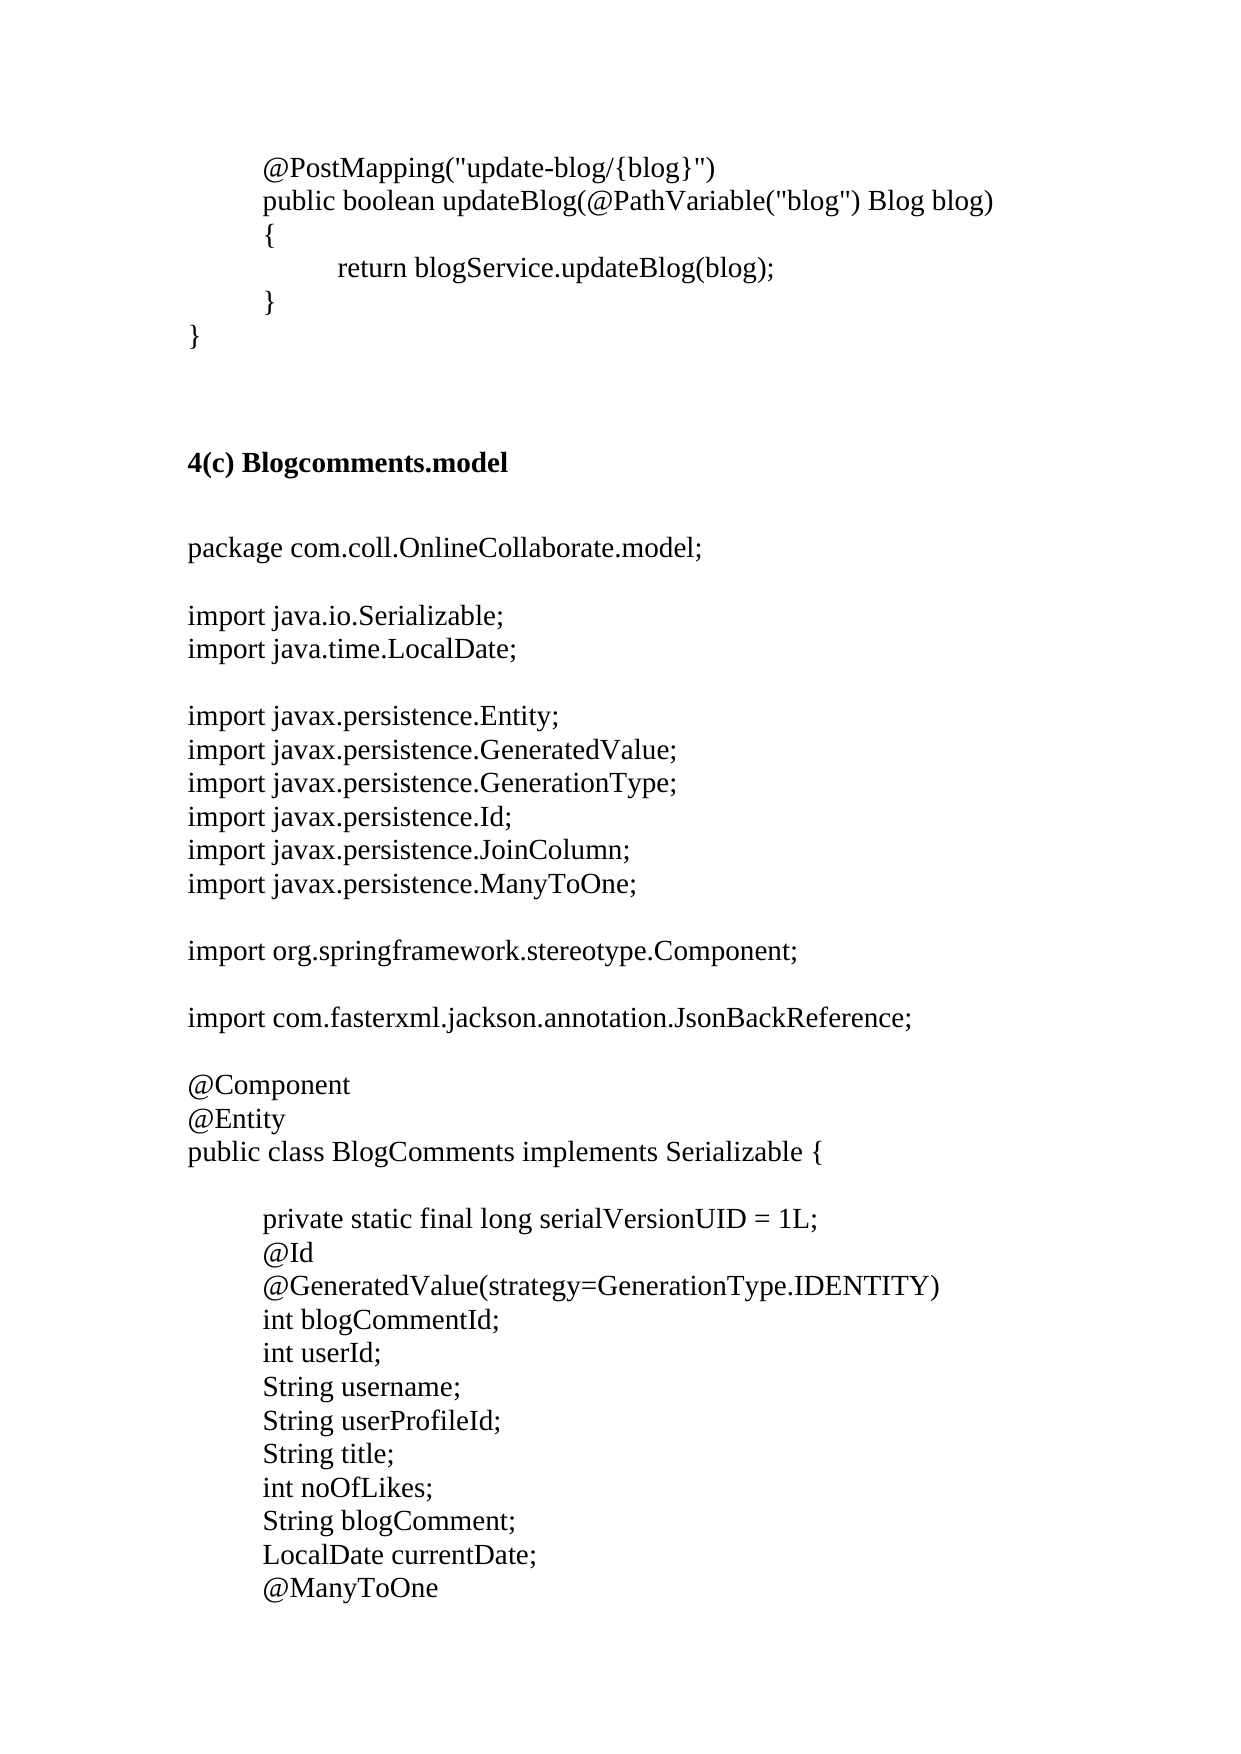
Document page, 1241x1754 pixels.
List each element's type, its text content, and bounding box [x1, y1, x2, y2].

text return blogService.updateBlog(blog); [187, 251, 1053, 284]
text import com.fasterxml.jackson.annotation.JsonBackReference; [187, 1000, 1053, 1034]
text public boolean updateBlog(@PathVariable("blog") Blog blog) [187, 183, 1053, 217]
text int userId; [187, 1336, 1053, 1369]
text int noOfLikes; [187, 1470, 1053, 1503]
text { [187, 217, 1053, 251]
text @Id [187, 1235, 1053, 1268]
text @Entity [187, 1101, 1053, 1134]
text import java.time.LocalDate; [187, 631, 1053, 665]
text package com.coll.OnlineCollaborate.model; [187, 531, 1053, 564]
text @Component [187, 1067, 1053, 1101]
text String username; [187, 1369, 1053, 1403]
text String blogComment; [187, 1503, 1053, 1537]
text import org.springframework.stereotype.Component; [187, 933, 1053, 967]
text import javax.persistence.GenerationType; [187, 765, 1053, 799]
text String title; [187, 1436, 1053, 1470]
text LocalDate currentDate; [187, 1537, 1053, 1570]
text import javax.persistence.JoinColumn; [187, 832, 1053, 866]
text String userProfileId; [187, 1403, 1053, 1436]
text } [187, 284, 1053, 318]
text public class BlogComments implements Serializable { [187, 1134, 1053, 1168]
text } [187, 318, 1053, 351]
text @PostMapping("update-blog/{blog}") [187, 150, 1053, 183]
text import java.io.Serializable; [187, 598, 1053, 631]
text int blogCommentId; [187, 1302, 1053, 1336]
text import javax.persistence.Id; [187, 799, 1053, 832]
text import javax.persistence.Entity; [187, 698, 1053, 732]
text import javax.persistence.GeneratedValue; [187, 732, 1053, 765]
text private static final long serialVersionUID = 1L; [187, 1201, 1053, 1235]
subtitle 4(c) Blogcomments.model [187, 445, 1053, 479]
text import javax.persistence.ManyToOne; [187, 866, 1053, 899]
text @ManyToOne [187, 1570, 1053, 1604]
text @GeneratedValue(strategy=GenerationType.IDENTITY) [187, 1268, 1053, 1302]
